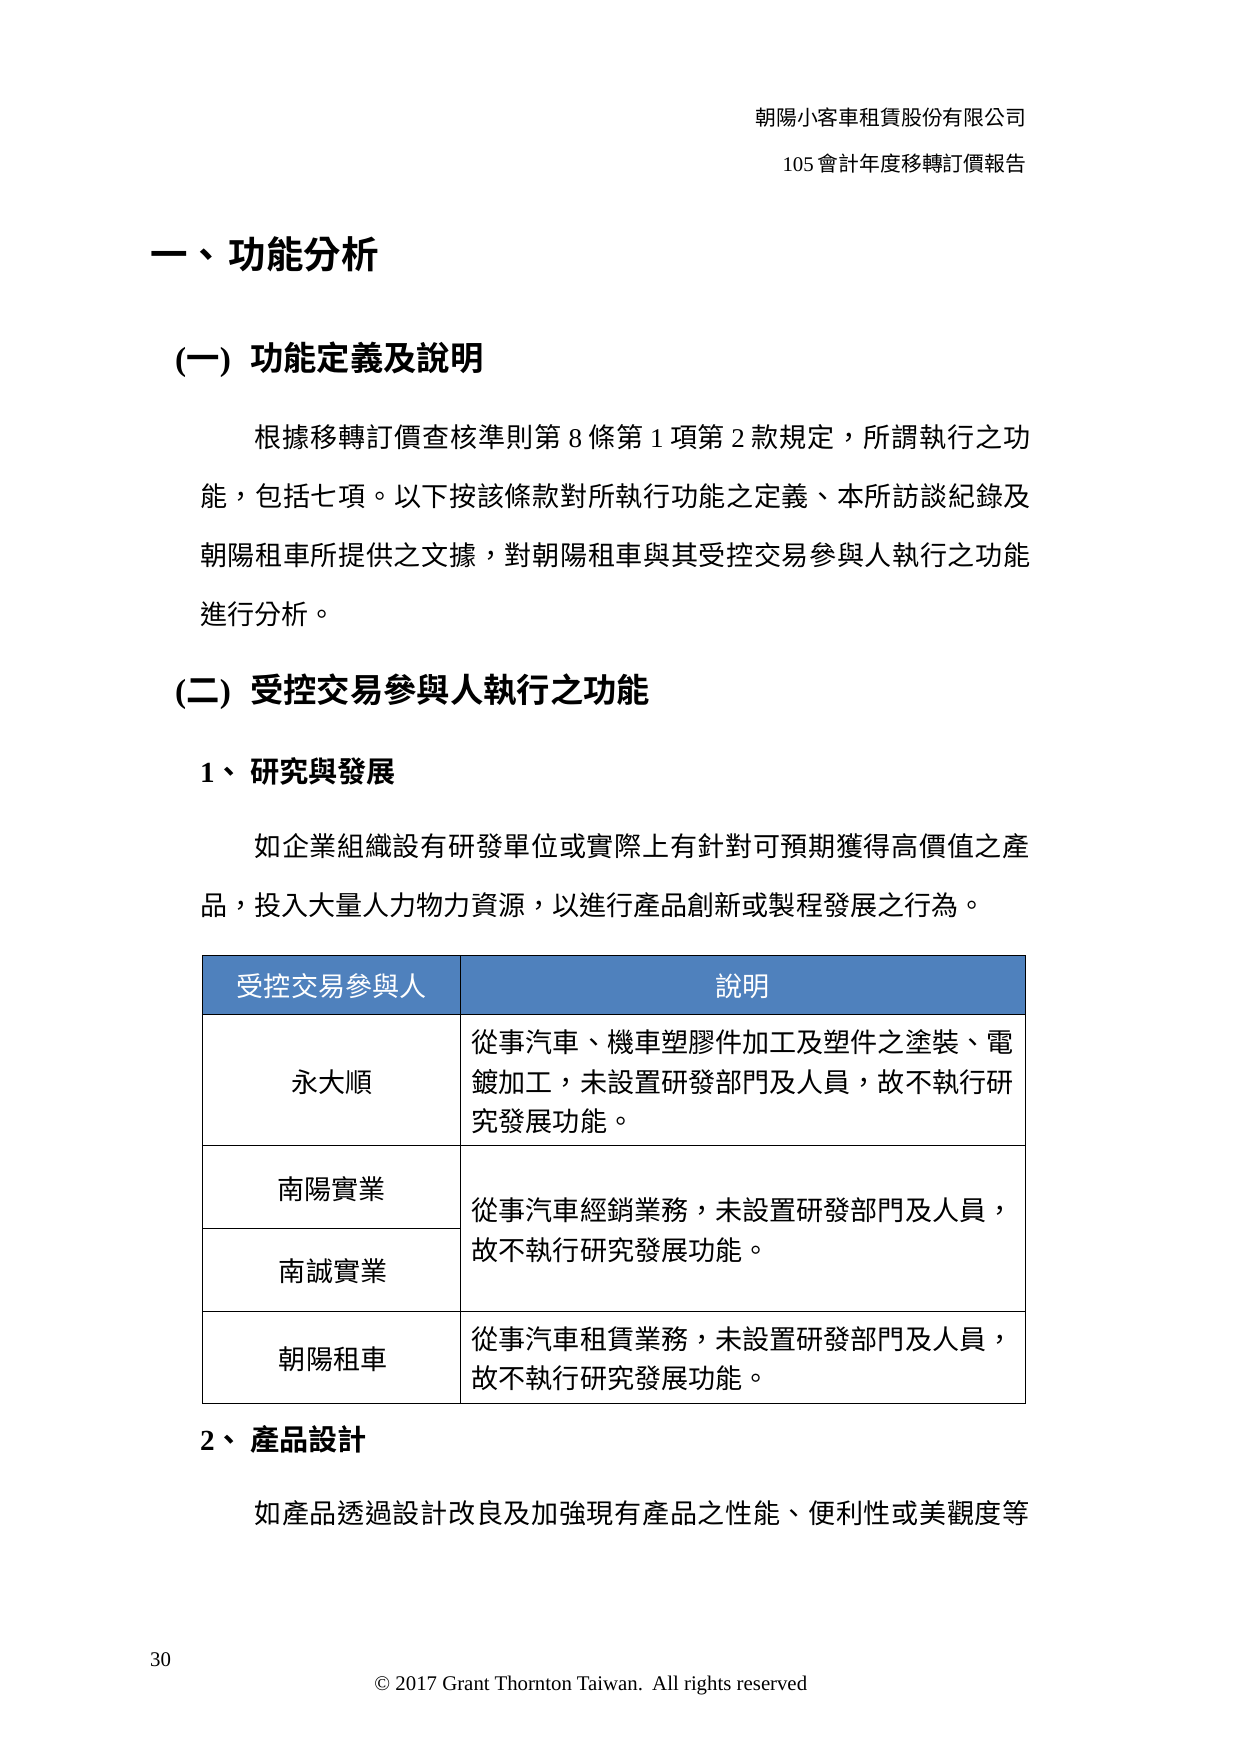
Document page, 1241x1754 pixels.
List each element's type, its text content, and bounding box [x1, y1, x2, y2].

table_header 受控交易參與人 [203, 956, 460, 1014]
text 如產品透過設計改良及加強現有產品之性能、便利性或美觀度等行為。 [200, 1492, 1031, 1532]
list 研究與發展 [200, 749, 1031, 791]
text 如企業組織設有研發單位或實際上有針對可預期獲得高價值之產品，投入大量人力物力資源，以進行產品創新或製程發展之行為。 [200, 825, 1031, 923]
text 根據移轉訂價查核準則第8條第1項第2款規定，所謂執行之功能，包括七項。以下按該條款對所執行功能之定義、本所訪談紀錄及朝陽租車所提供之文據，對朝陽租車與其受控交易參與人執行之功能進行分析。 [200, 416, 1031, 632]
table_cell 從事汽車經銷業務，未設置研發部門及人員，故不執行研究發展功能。 [461, 1146, 1025, 1311]
table_cell 朝陽租車 [203, 1312, 460, 1403]
table_header 說明 [461, 956, 1025, 1014]
subtitle 受控交易參與人執行之功能 [175, 664, 1031, 712]
table_cell 永大順 [203, 1015, 460, 1145]
table_cell 從事汽車租賃業務，未設置研發部門及人員，故不執行研究發展功能。 [461, 1312, 1025, 1403]
table_cell 從事汽車、機車塑膠件加工及塑件之塗裝、電鍍加工，未設置研發部門及人員，故不執行研究發展功能。 [461, 1015, 1025, 1145]
subtitle 功能分析 [150, 225, 1031, 279]
table_cell 南陽實業 [203, 1146, 460, 1228]
subtitle 功能定義及說明 [175, 331, 1031, 379]
table_cell 南誠實業 [203, 1229, 460, 1311]
list 產品設計 [200, 1416, 1031, 1459]
